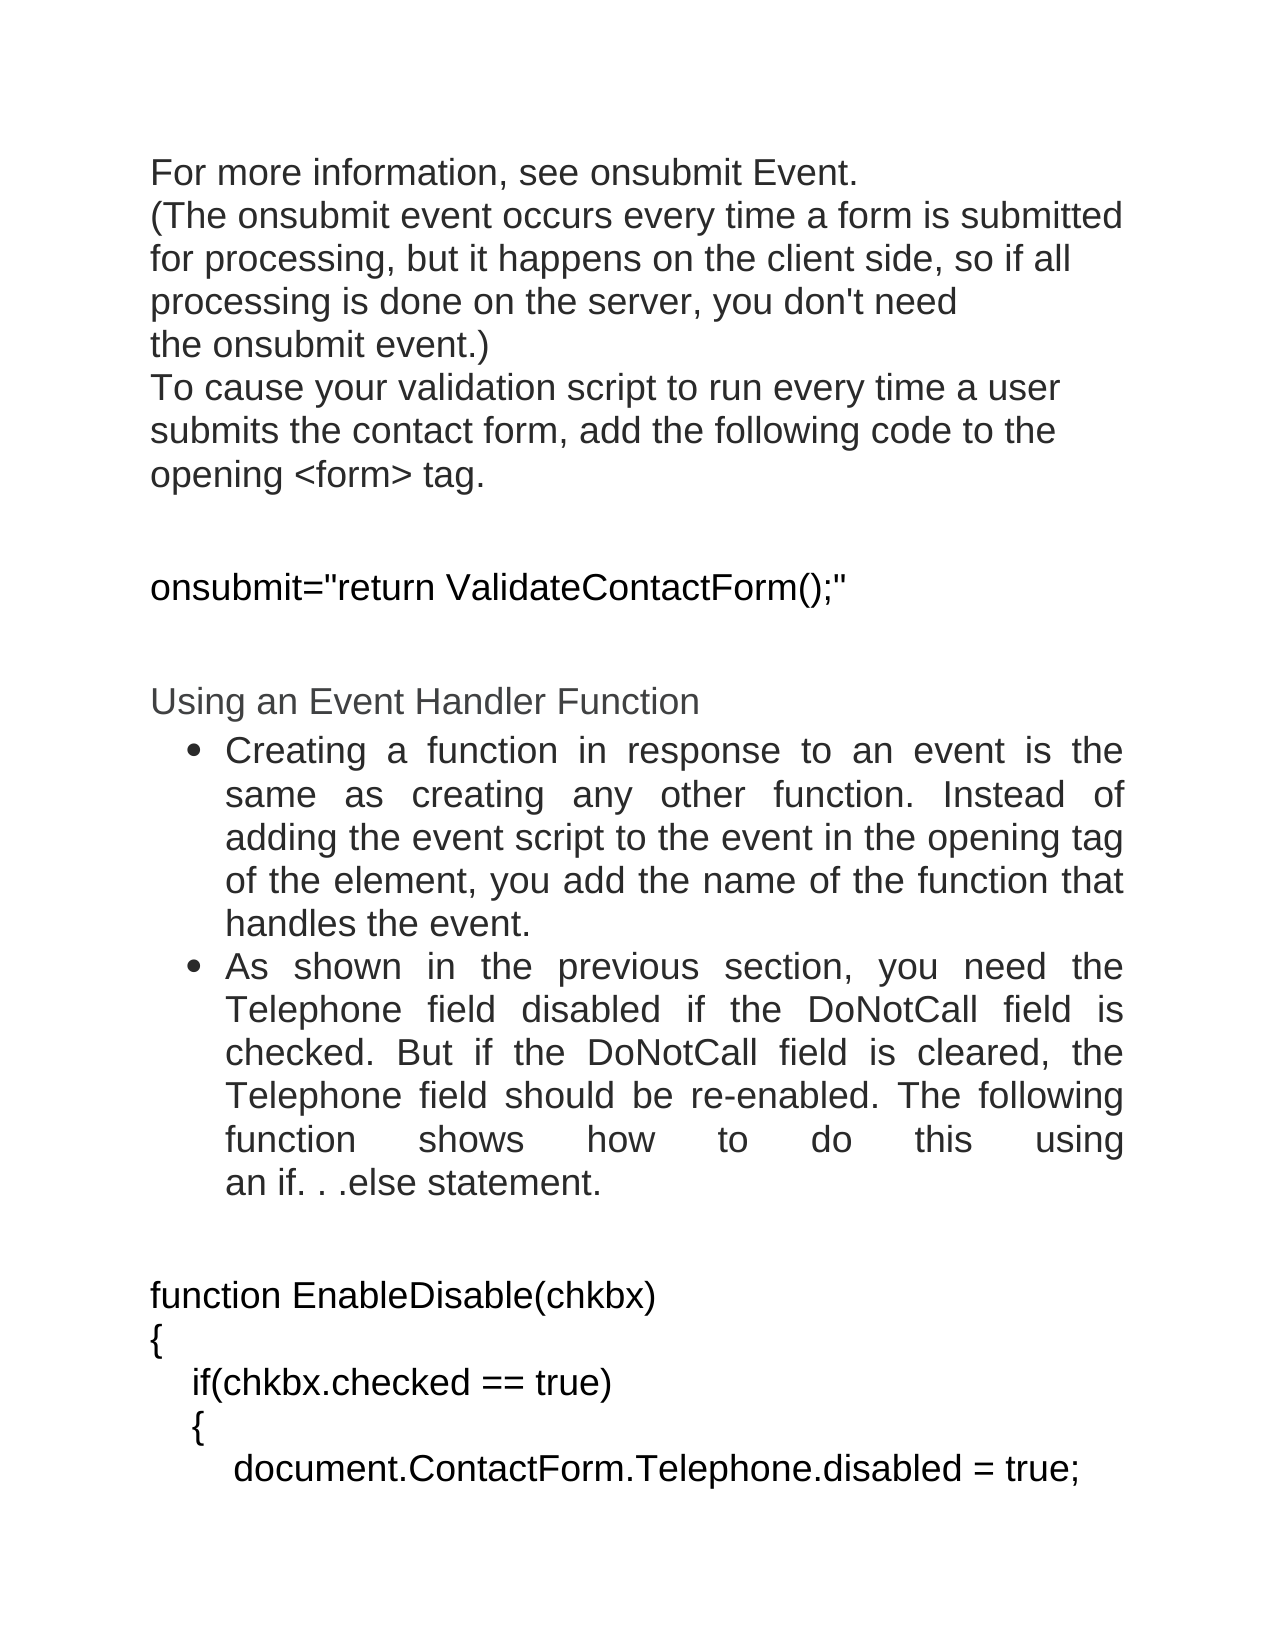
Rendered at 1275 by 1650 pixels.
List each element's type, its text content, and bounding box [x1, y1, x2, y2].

list Creating a function in response to an event is the same as creating any other function. Instead of adding the event script to the event in the opening tag of the element, you add the name of the function that handles the event. [187, 728, 1125, 944]
text function EnableDisable(chkbx) [150, 1273, 1125, 1317]
subtitle Using an Event Handler Function [150, 679, 1125, 722]
text { [150, 1317, 1125, 1360]
text if(chkbx.checked == true) [150, 1360, 1125, 1403]
text For more information, see onsubmit Event. (The onsubmit event occurs every time a form is submitted for processing, but it happens on the client side, so if all processing is done on the server, you don't need the onsubmit event.) [150, 150, 1125, 366]
text To cause your validation script to run every time a user submits the contact form, add the following code to the opening <form> tag. [150, 366, 1125, 495]
text { [150, 1403, 1125, 1446]
list As shown in the previous section, you need the Telephone field disabled if the DoNotCall field is checked. But if the DoNotCall field is cleared, the Telephone field should be re-enabled. The following function shows how to do this using an if. . .else statement. [187, 944, 1125, 1203]
text onsubmit="return ValidateContactForm();" [150, 565, 1125, 608]
text document.ContactForm.Telephone.disabled = true; [150, 1446, 1125, 1489]
